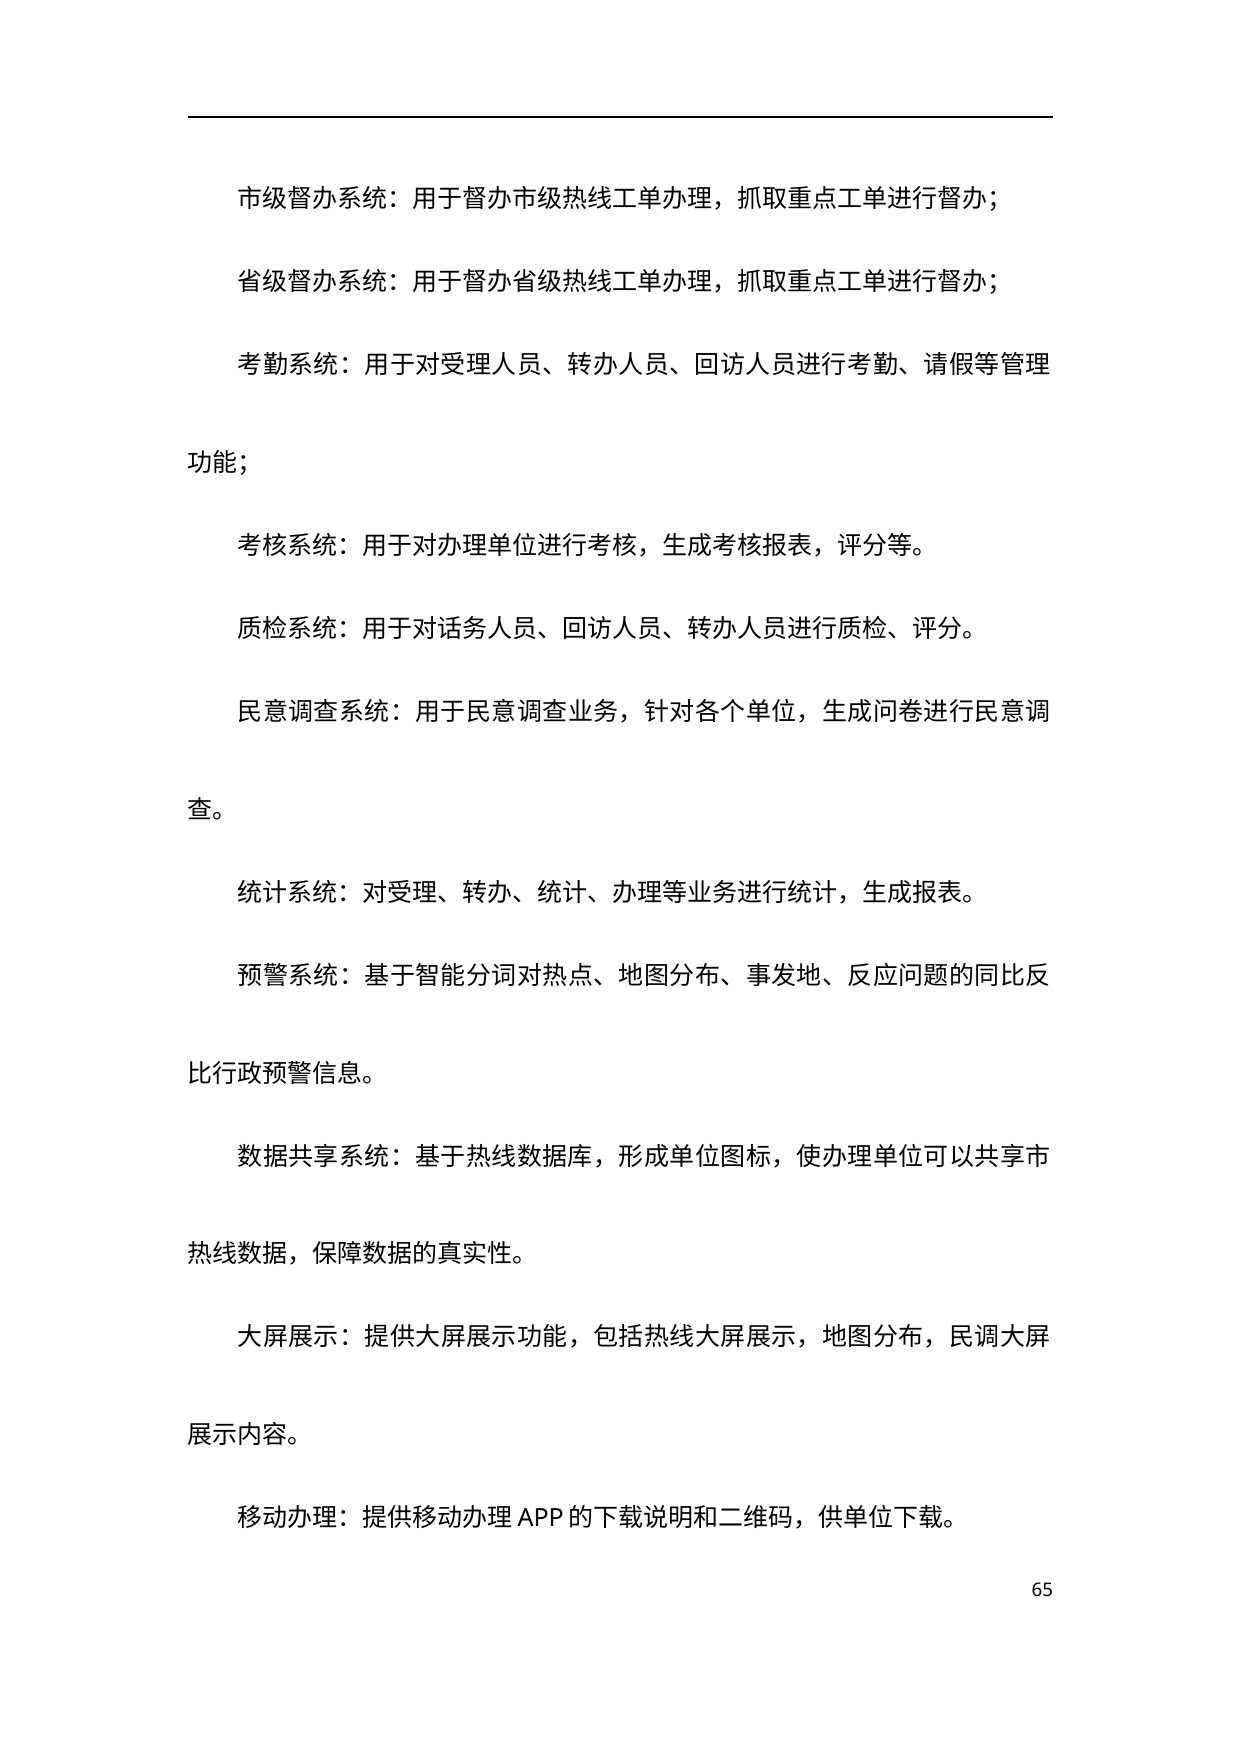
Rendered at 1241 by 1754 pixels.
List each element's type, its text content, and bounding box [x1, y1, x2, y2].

text 移动办理：提供移动办理APP的下载说明和二维码，供单位下载。 [187, 1483, 1053, 1548]
text 质检系统：用于对话务人员、回访人员、转办人员进行质检、评分。 [187, 594, 1053, 659]
text 考勤系统：用于对受理人员、转办人员、回访人员进行考勤、请假等管理功能； [187, 331, 1053, 493]
text 数据共享系统：基于热线数据库，形成单位图标，使办理单位可以共享市热线数据，保障数据的真实性。 [187, 1122, 1053, 1284]
text 大屏展示：提供大屏展示功能，包括热线大屏展示，地图分布，民调大屏展示内容。 [187, 1302, 1053, 1465]
text 预警系统：基于智能分词对热点、地图分布、事发地、反应问题的同比反比行政预警信息。 [187, 941, 1053, 1104]
text 考核系统：用于对办理单位进行考核，生成考核报表，评分等。 [187, 511, 1053, 576]
text 省级督办系统：用于督办省级热线工单办理，抓取重点工单进行督办； [187, 247, 1053, 312]
text 民意调查系统：用于民意调查业务，针对各个单位，生成问卷进行民意调查。 [187, 677, 1053, 840]
text 市级督办系统：用于督办市级热线工单办理，抓取重点工单进行督办； [187, 164, 1053, 229]
text 统计系统：对受理、转办、统计、办理等业务进行统计，生成报表。 [187, 858, 1053, 923]
